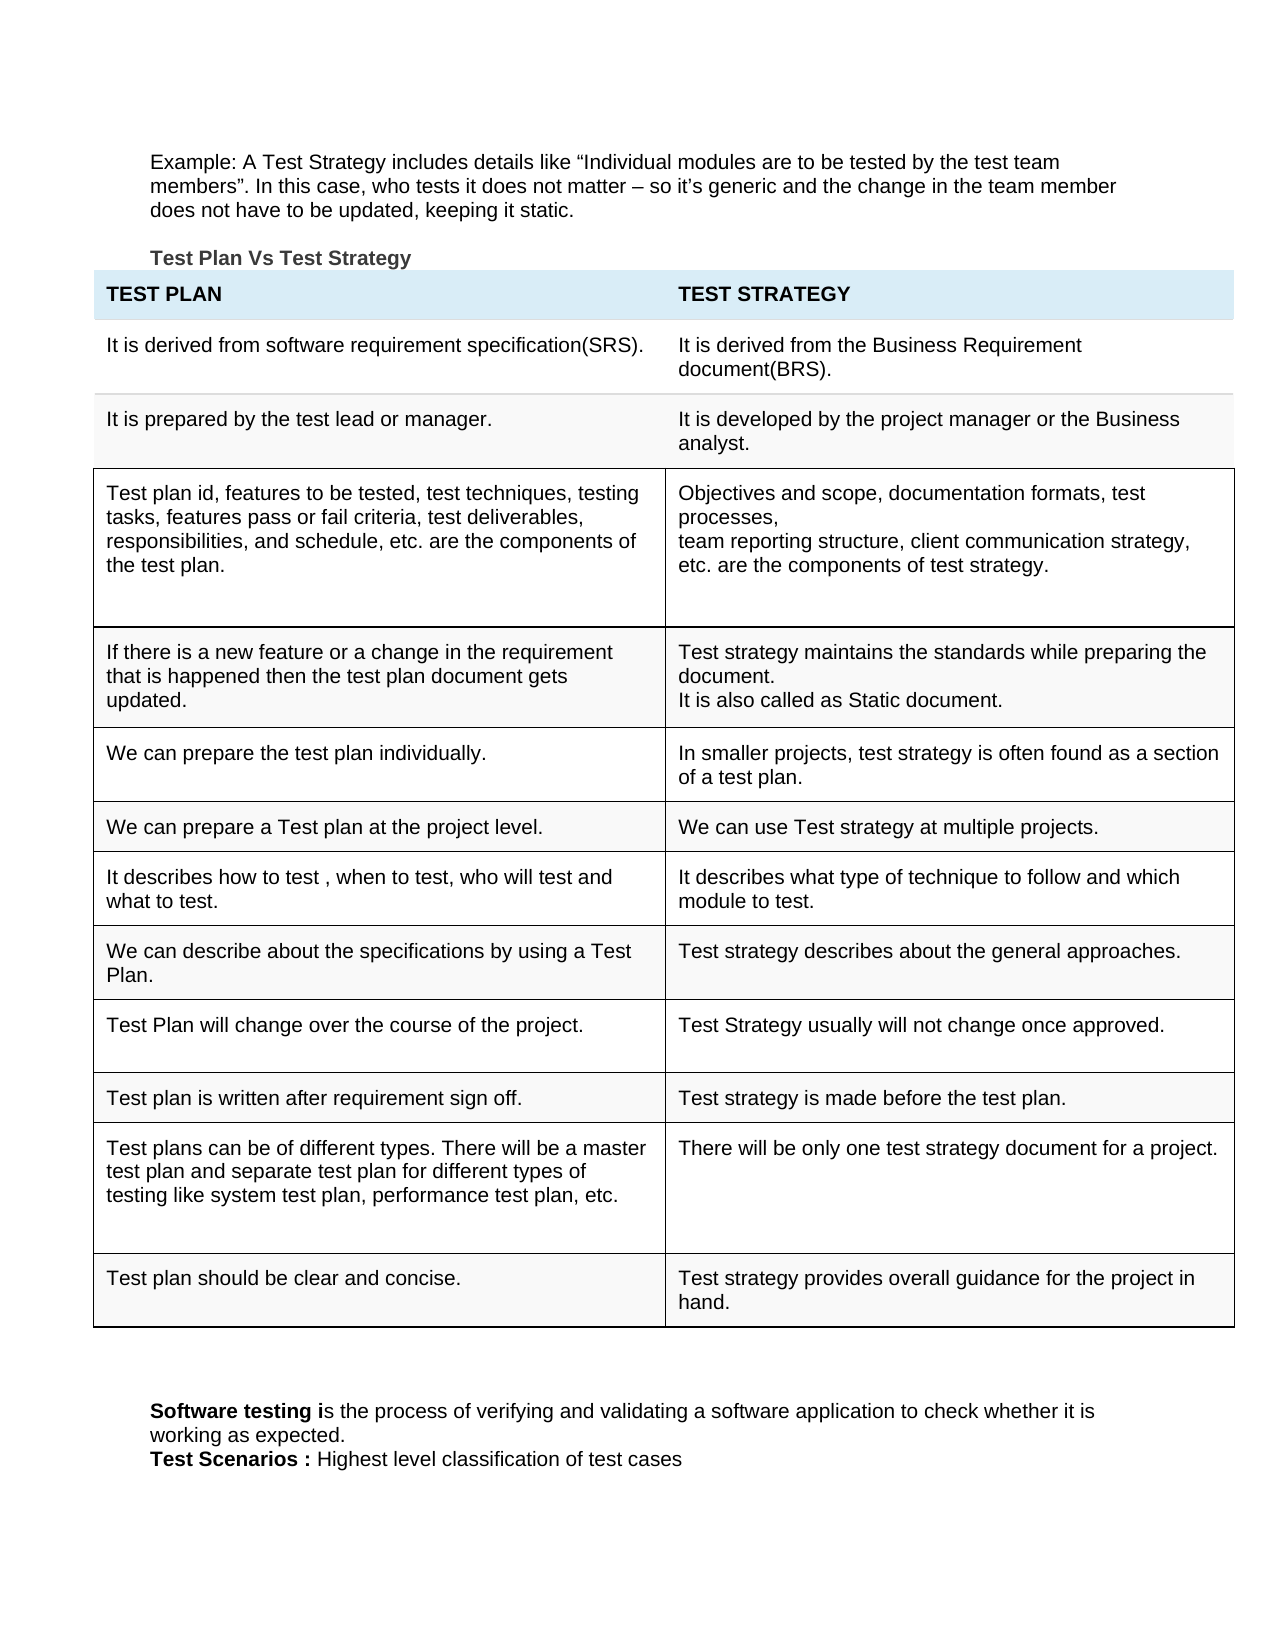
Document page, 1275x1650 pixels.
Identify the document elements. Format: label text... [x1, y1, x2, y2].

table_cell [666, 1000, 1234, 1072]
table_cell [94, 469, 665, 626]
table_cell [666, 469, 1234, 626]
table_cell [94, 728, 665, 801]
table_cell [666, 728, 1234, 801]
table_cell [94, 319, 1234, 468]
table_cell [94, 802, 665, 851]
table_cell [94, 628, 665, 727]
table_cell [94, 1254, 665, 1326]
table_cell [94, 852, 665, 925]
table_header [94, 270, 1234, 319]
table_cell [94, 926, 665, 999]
text Software testing is the process of verifying and validating a software application to check whether it is working as expected. [150, 1399, 1125, 1447]
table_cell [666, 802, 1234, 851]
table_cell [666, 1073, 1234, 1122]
text Example: A Test Strategy includes details like “Individual modules are to be tested by the test team members”. In this case, who tests it does not matter – so it’s generic and the change in the team member does not have to be updated, keeping it static. [150, 150, 1125, 222]
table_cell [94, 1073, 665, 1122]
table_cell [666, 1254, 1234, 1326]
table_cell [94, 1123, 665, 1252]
text Test Scenarios : Highest level classification of test cases [150, 1447, 1125, 1471]
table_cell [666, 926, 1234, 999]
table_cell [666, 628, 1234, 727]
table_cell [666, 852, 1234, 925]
subtitle Test Plan Vs Test Strategy [150, 246, 1125, 270]
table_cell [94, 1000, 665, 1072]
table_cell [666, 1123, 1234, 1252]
